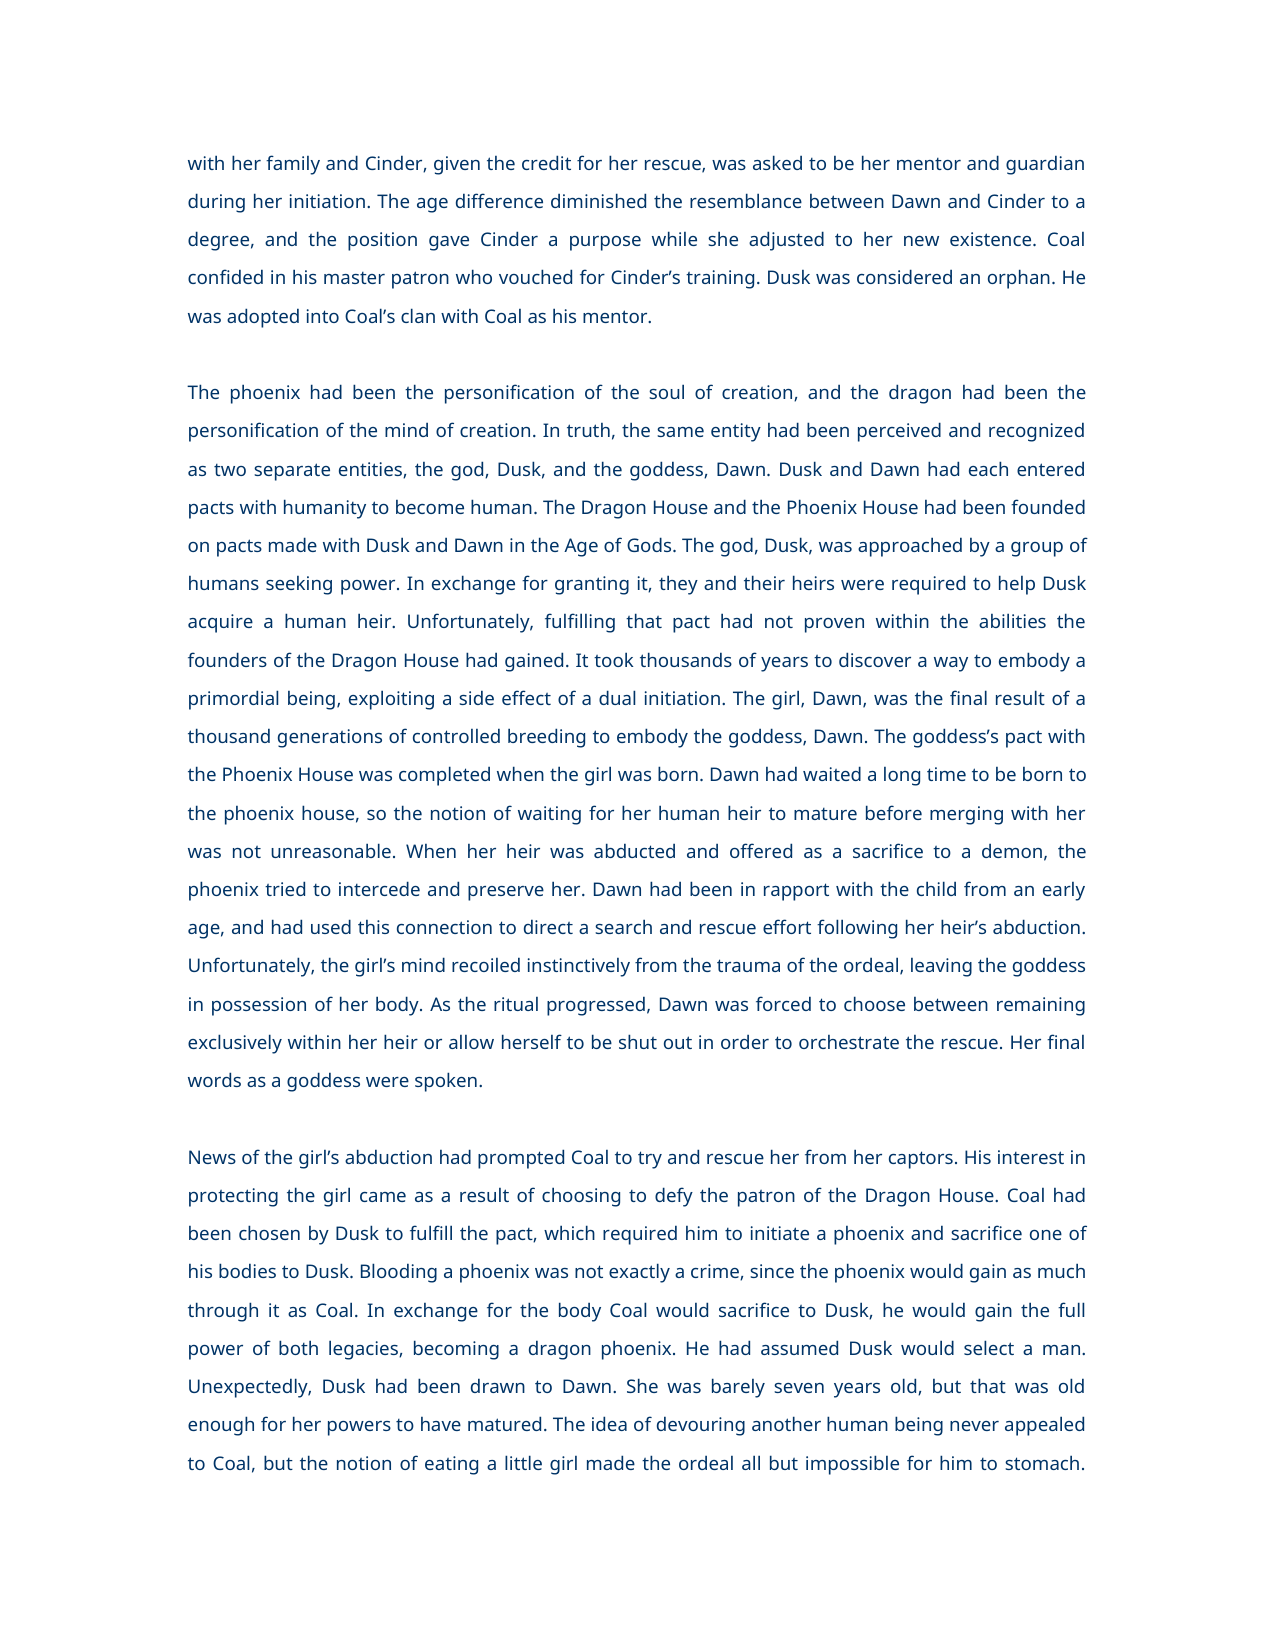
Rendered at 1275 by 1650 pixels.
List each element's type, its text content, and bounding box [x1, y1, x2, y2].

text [187, 150, 1087, 328]
text The phoenix had been the personification of the soul of creation, and the dragon had been the personification of the mind of creation. In truth, the same entity had been perceived and recognized as two separate entities, the god, Dusk, and the goddess, Dawn. Dusk and Dawn had each entered pacts with humanity to become human. The Dragon House and the Phoenix House had been founded on pacts made with Dusk and Dawn in the Age of Gods. The god, Dusk, was approached by a group of humans seeking power. In exchange for granting it, they and their heirs were required to help Dusk acquire a human heir. Unfortunately, fulfilling that pact had not proven within the abilities the founders of the Dragon House had gained. It took thousands of years to discover a way to embody a primordial being, exploiting a side effect of a dual initiation. The girl, Dawn, was the final result of a thousand generations of controlled breeding to embody the goddess, Dawn. The goddess’s pact with the Phoenix House was completed when the girl was born. Dawn had waited a long time to be born to the phoenix house, so the notion of waiting for her human heir to mature before merging with her was not unreasonable. When her heir was abducted and offered as a sacrifice to a demon, the phoenix tried to intercede and preserve her. Dawn had been in rapport with the child from an early age, and had used this connection to direct a search and rescue effort following her heir’s abduction. Unfortunately, the girl’s mind recoiled instinctively from the trauma of the ordeal, leaving the goddess in possession of her body. As the ritual progressed, Dawn was forced to choose between remaining exclusively within her heir or allow herself to be shut out in order to orchestrate the rescue. Her final words as a goddess were spoken. [187, 379, 1087, 1093]
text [187, 1144, 1087, 1475]
